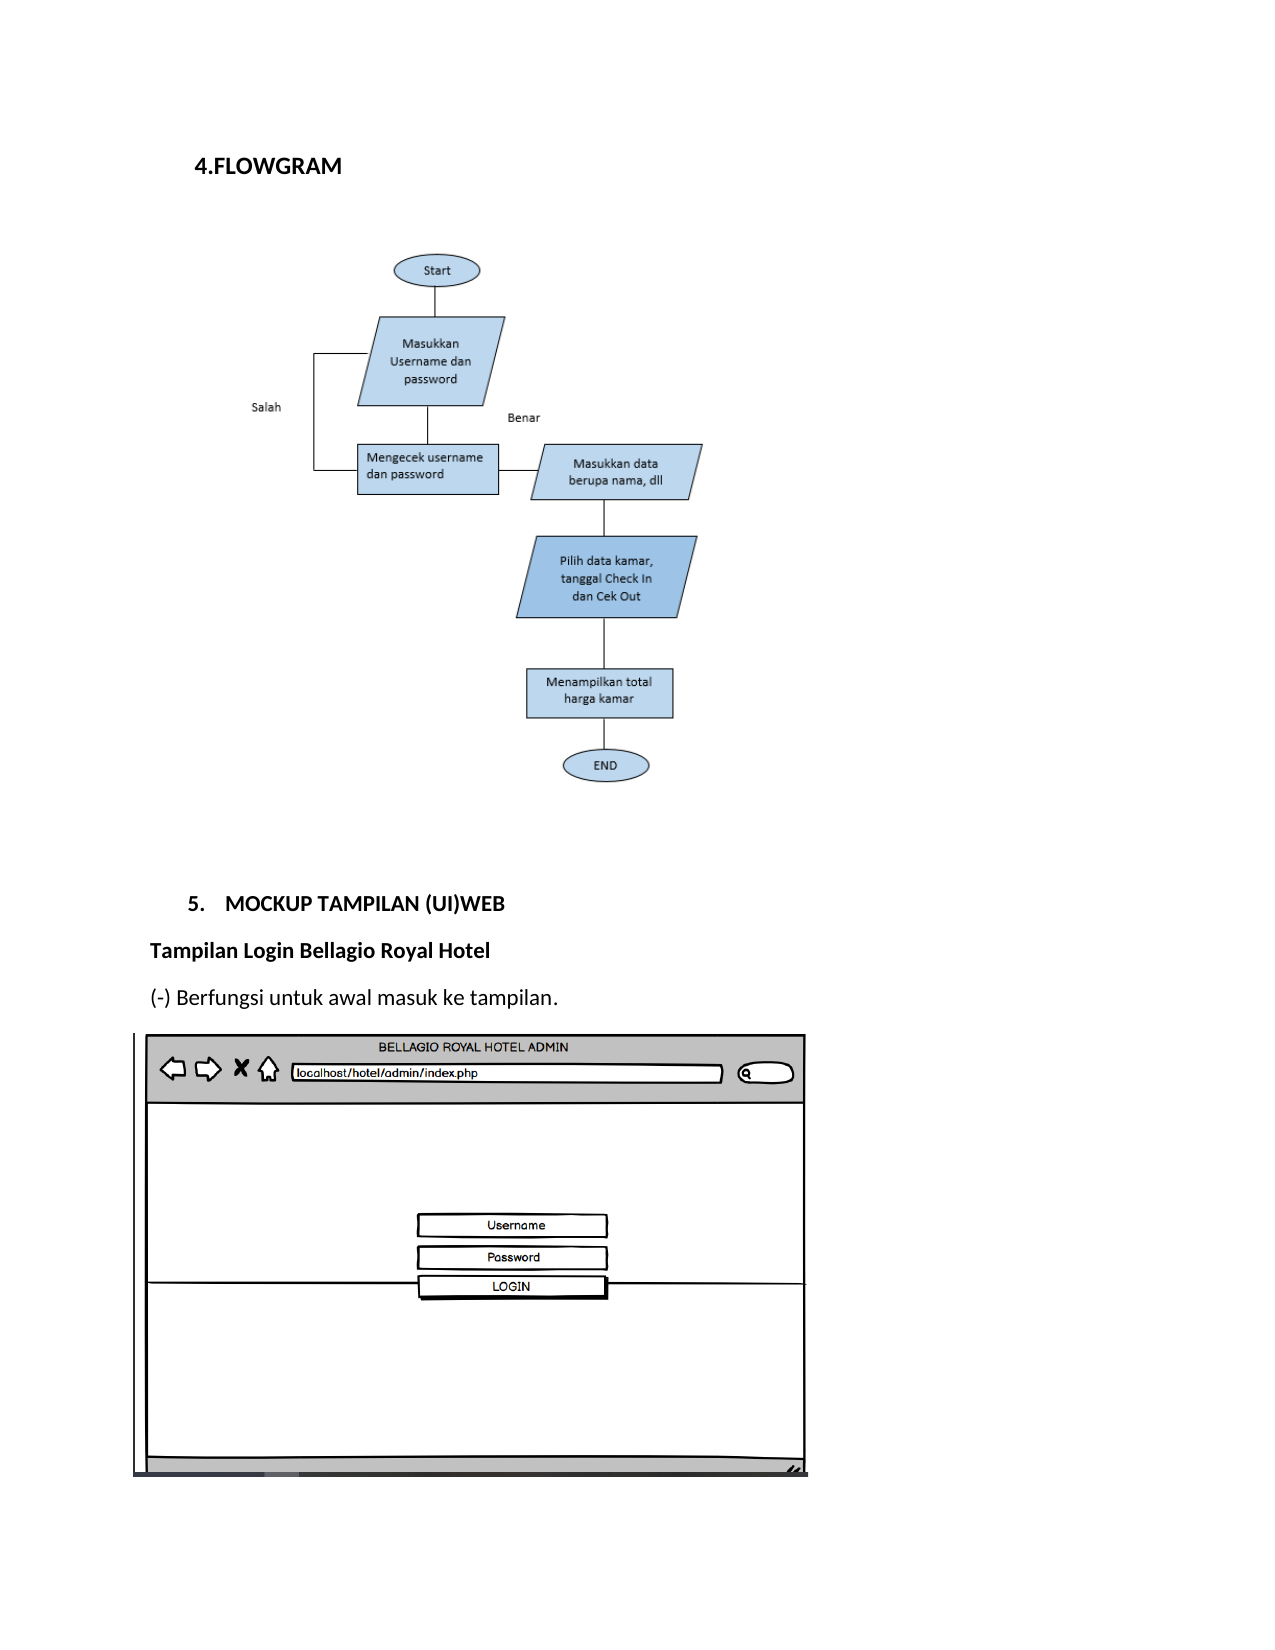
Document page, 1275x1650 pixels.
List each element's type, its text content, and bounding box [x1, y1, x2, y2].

list MOCKUP TAMPILAN (UI)WEB [187, 889, 1125, 917]
picture [73, 218, 818, 808]
list 4.FLOWGRAM [194, 150, 1125, 181]
text (-) Berfungsi untuk awal masuk ke tampilan. [150, 983, 1125, 1011]
picture [133, 1033, 809, 1477]
text Tampilan Login Bellagio Royal Hotel [150, 936, 1125, 964]
